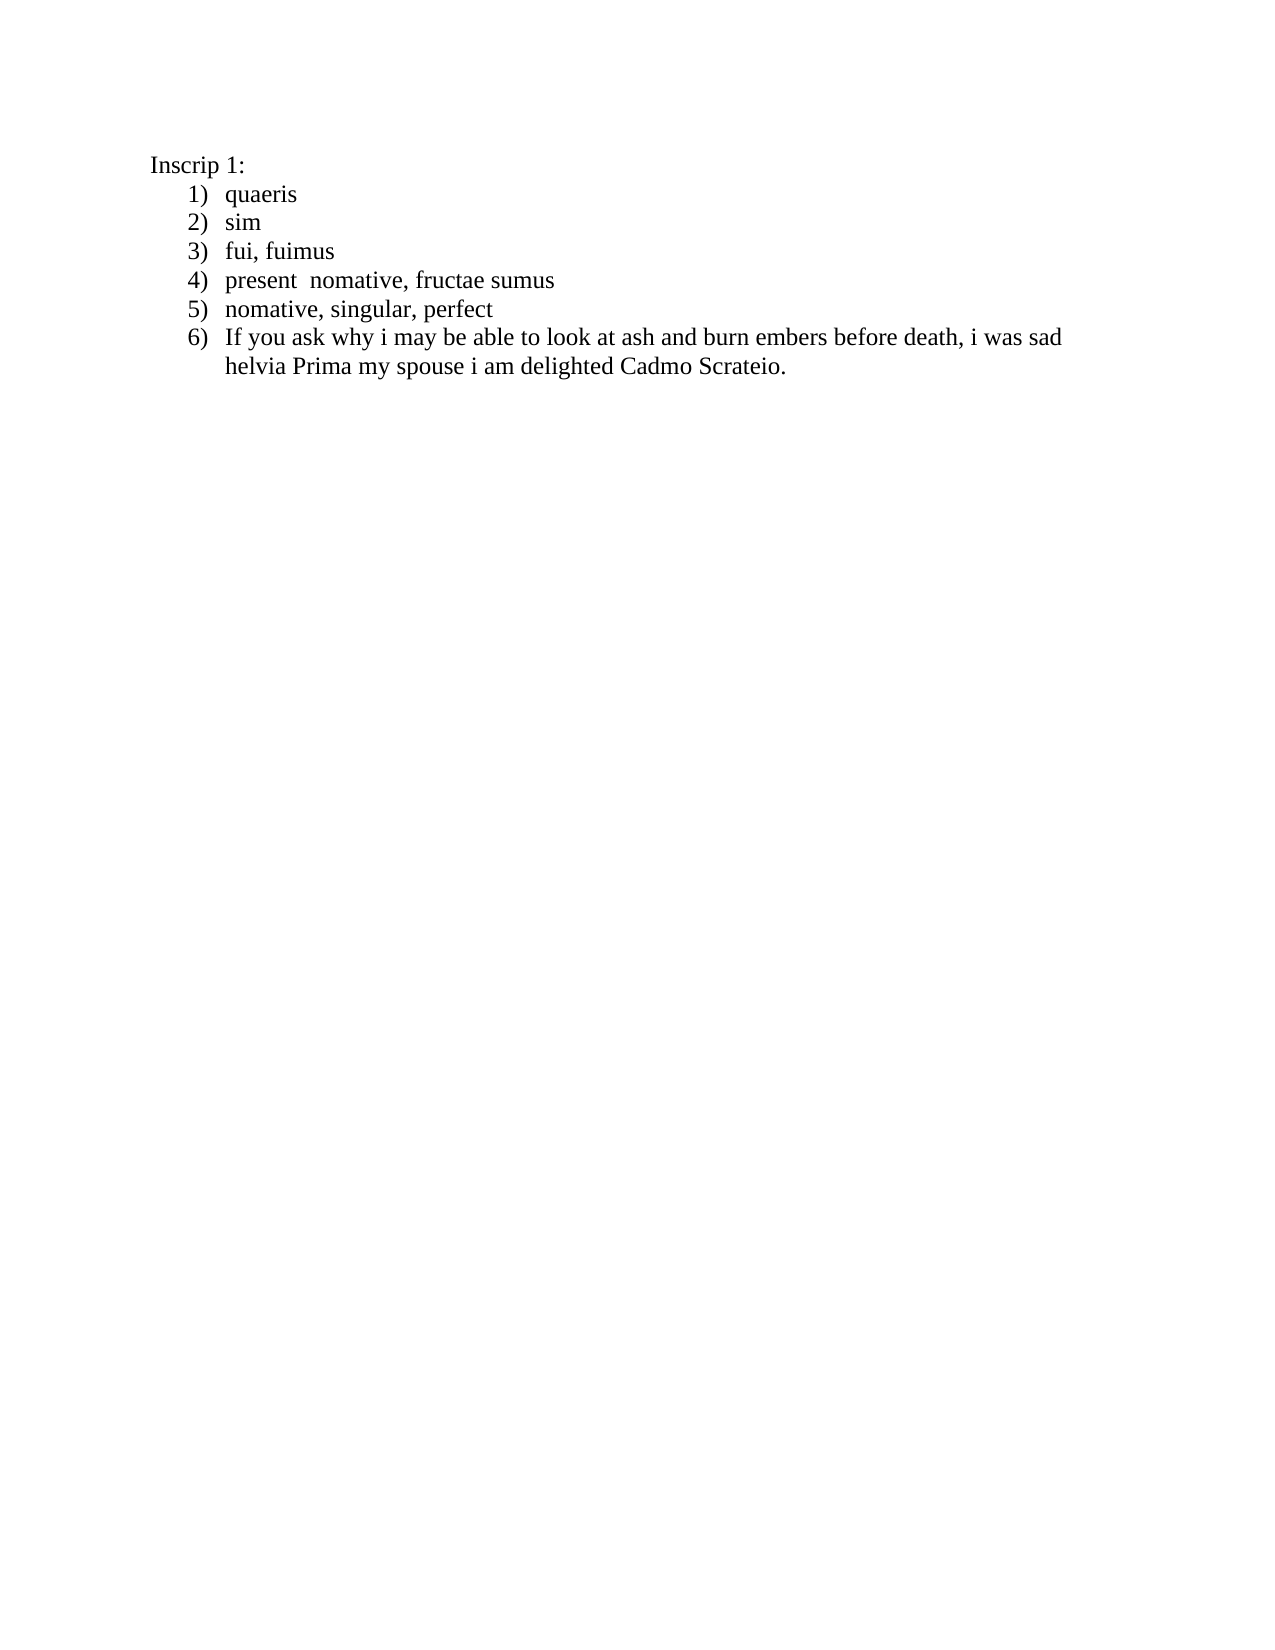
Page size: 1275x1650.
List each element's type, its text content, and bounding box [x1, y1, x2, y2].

list present nomative, fructae sumus [187, 265, 1125, 294]
list quaeris [187, 179, 1125, 207]
list fui, fuimus [187, 236, 1125, 265]
list If you ask why i may be able to look at ash and burn embers before death, i was sad helvia Prima my spouse i am delighted Cadmo Scrateio. [187, 322, 1125, 380]
list sim [187, 207, 1125, 236]
list nomative, singular, perfect [187, 294, 1125, 322]
text Inscrip 1: [150, 150, 1125, 179]
